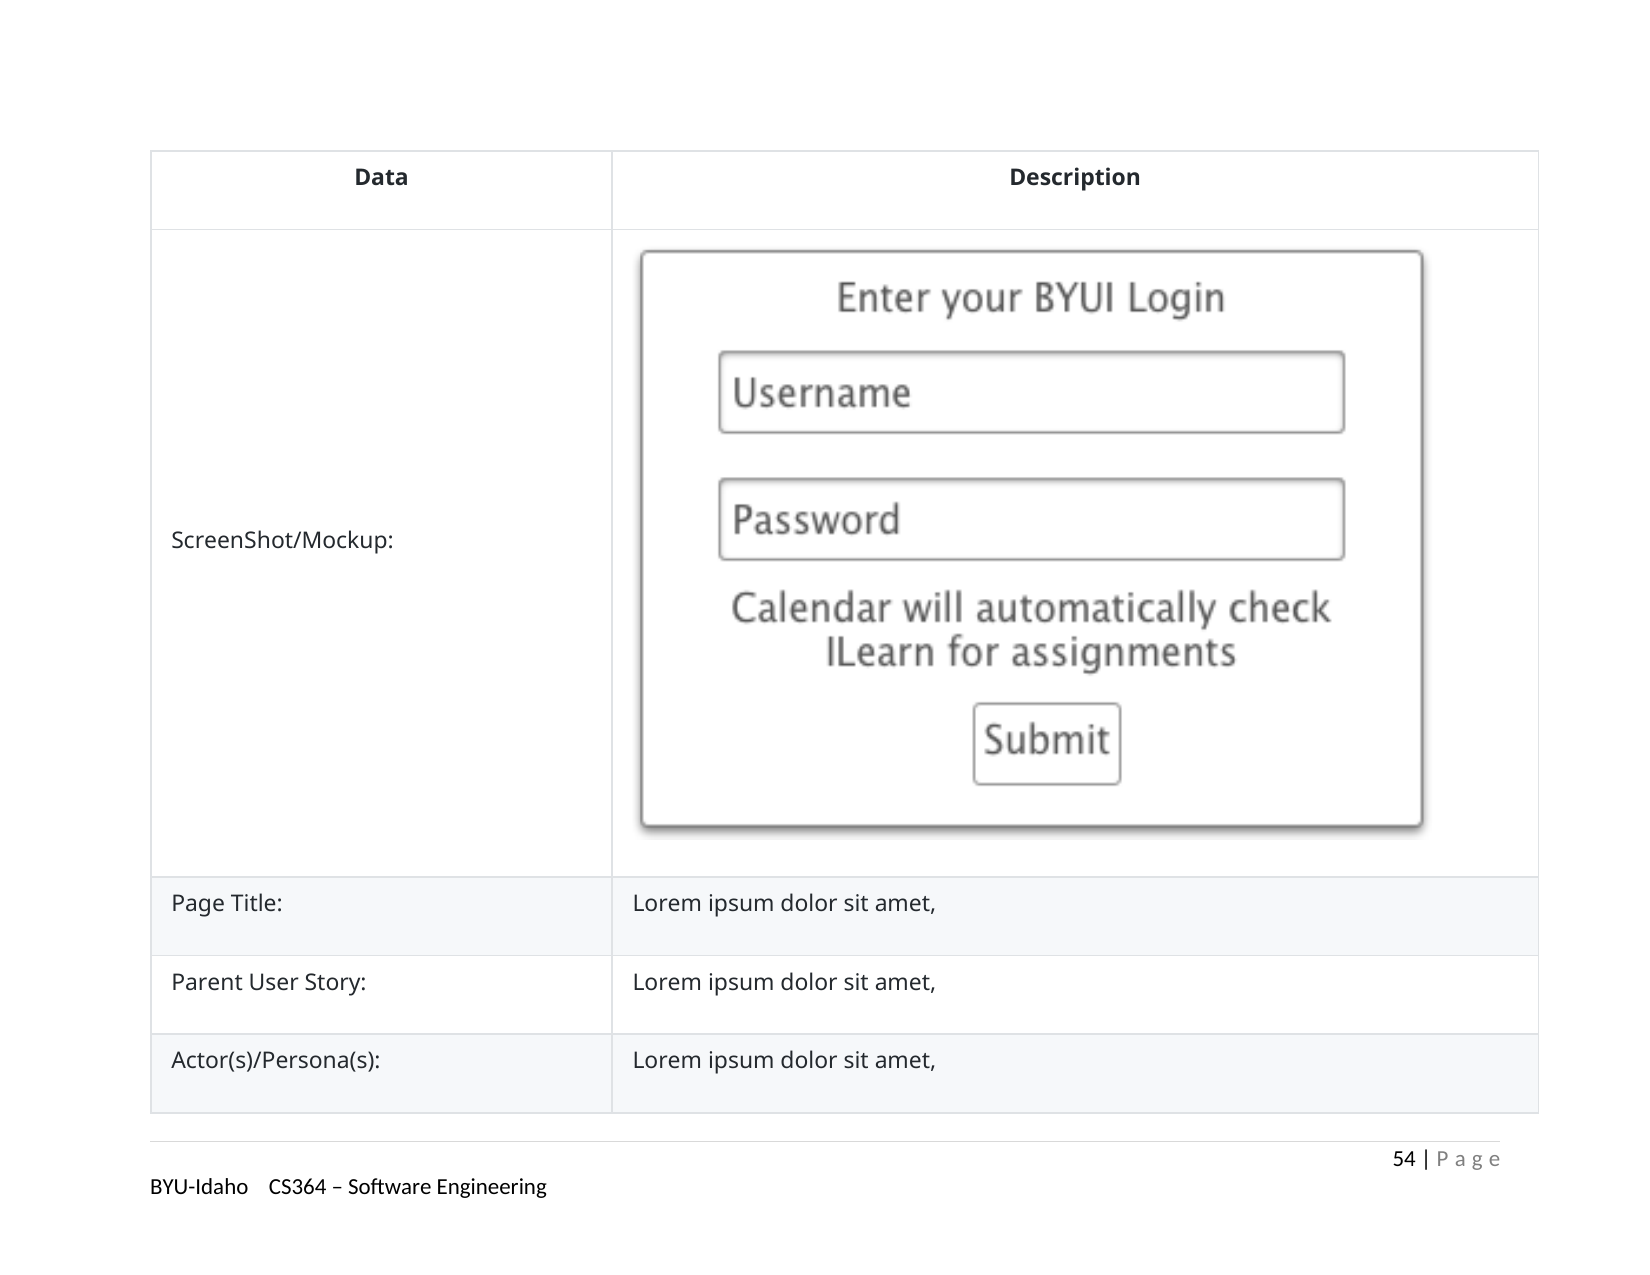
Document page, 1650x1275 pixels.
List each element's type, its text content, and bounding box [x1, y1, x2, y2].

table_header Description [613, 152, 1538, 229]
table_cell Lorem ipsum dolor sit amet, [613, 878, 1538, 955]
table_cell Actor(s)/Persona(s): [152, 1035, 611, 1112]
table_cell ScreenShot/Mockup: [152, 230, 611, 876]
table_cell [613, 230, 1538, 876]
table_cell Parent User Story: [152, 956, 611, 1033]
table_cell Lorem ipsum dolor sit amet, [613, 1035, 1538, 1112]
table_cell Page Title: [152, 878, 611, 955]
table_cell Lorem ipsum dolor sit amet, [613, 956, 1538, 1033]
picture [632, 239, 1433, 840]
table_header Data [152, 152, 611, 229]
